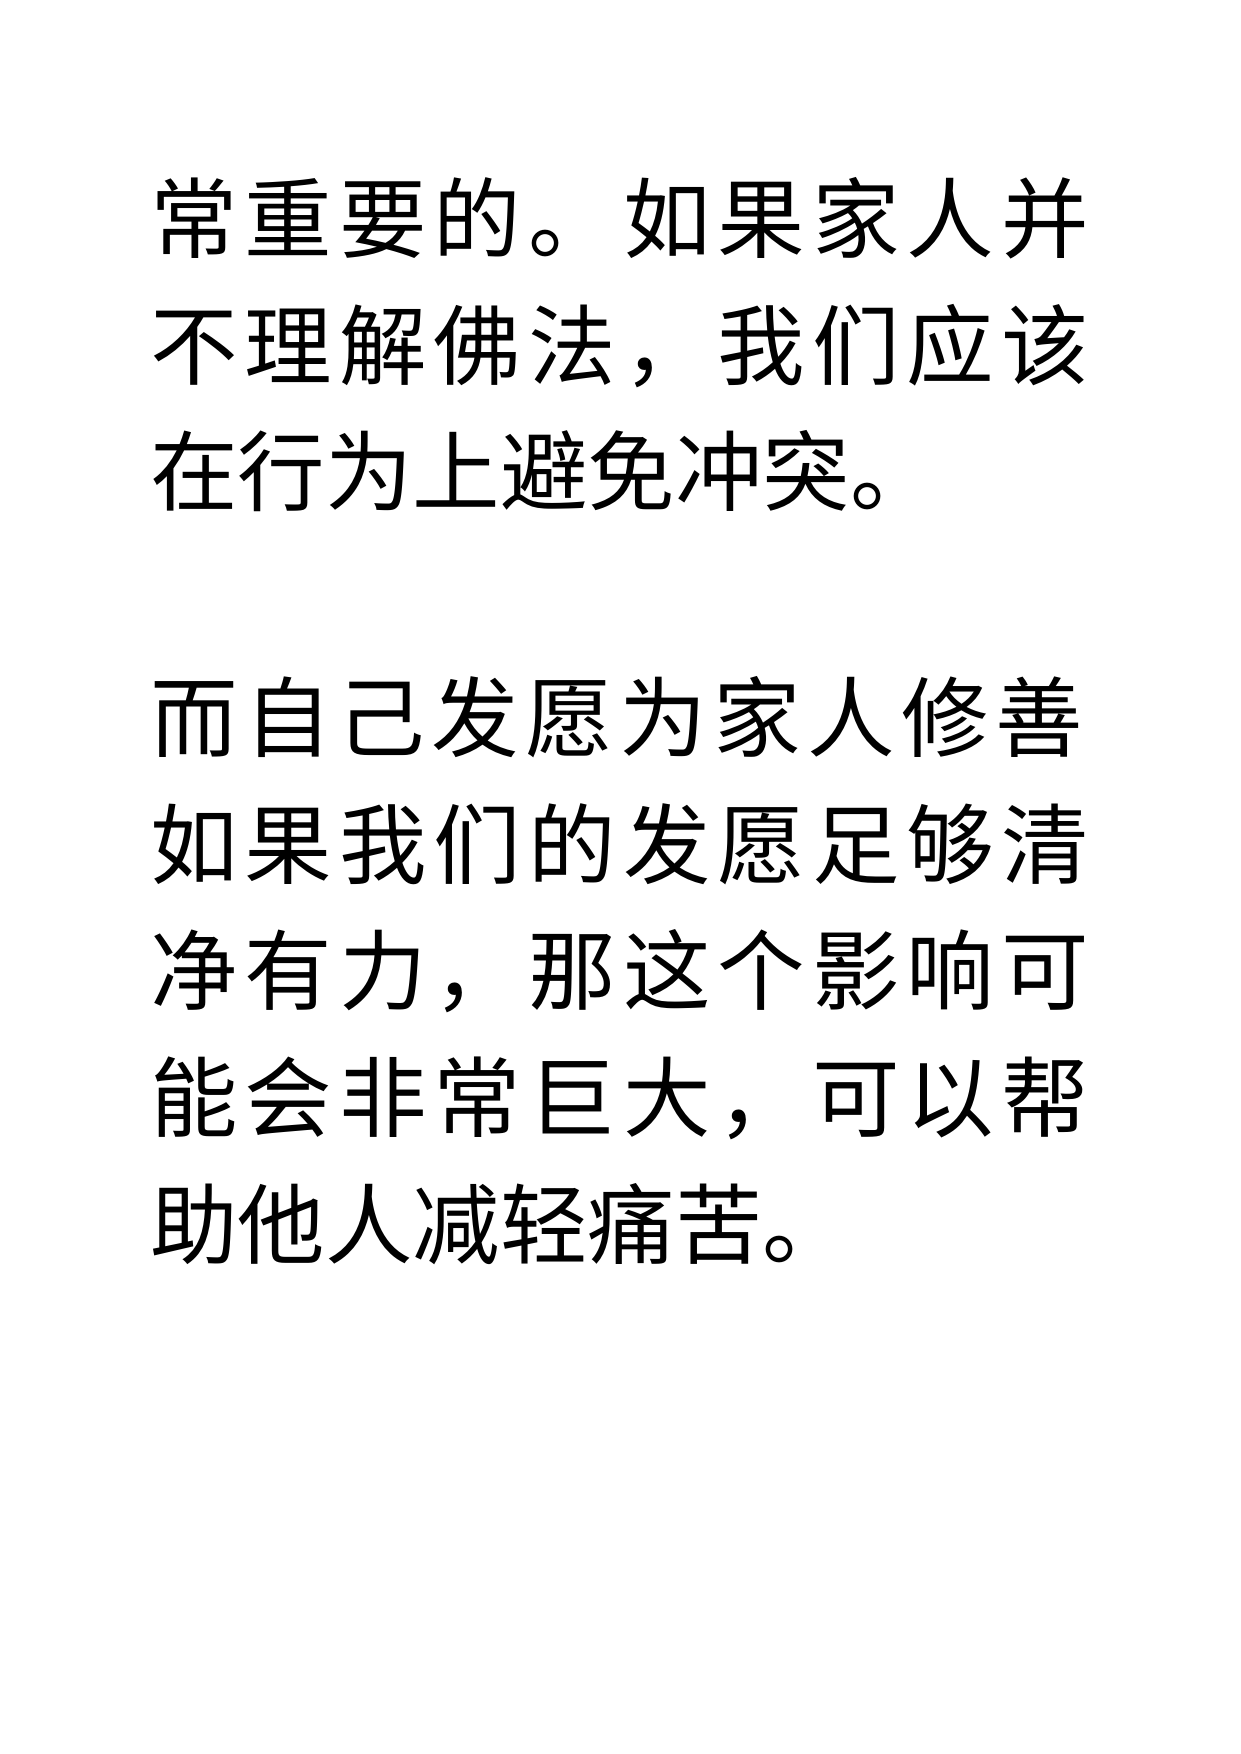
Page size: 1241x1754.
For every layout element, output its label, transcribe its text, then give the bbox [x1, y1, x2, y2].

text 而自己发愿为家人修善，如果我们的发愿足够清净有力，那这个影响可能会非常巨大，可以帮助他人减轻痛苦。 [150, 649, 1090, 1282]
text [150, 150, 1090, 530]
